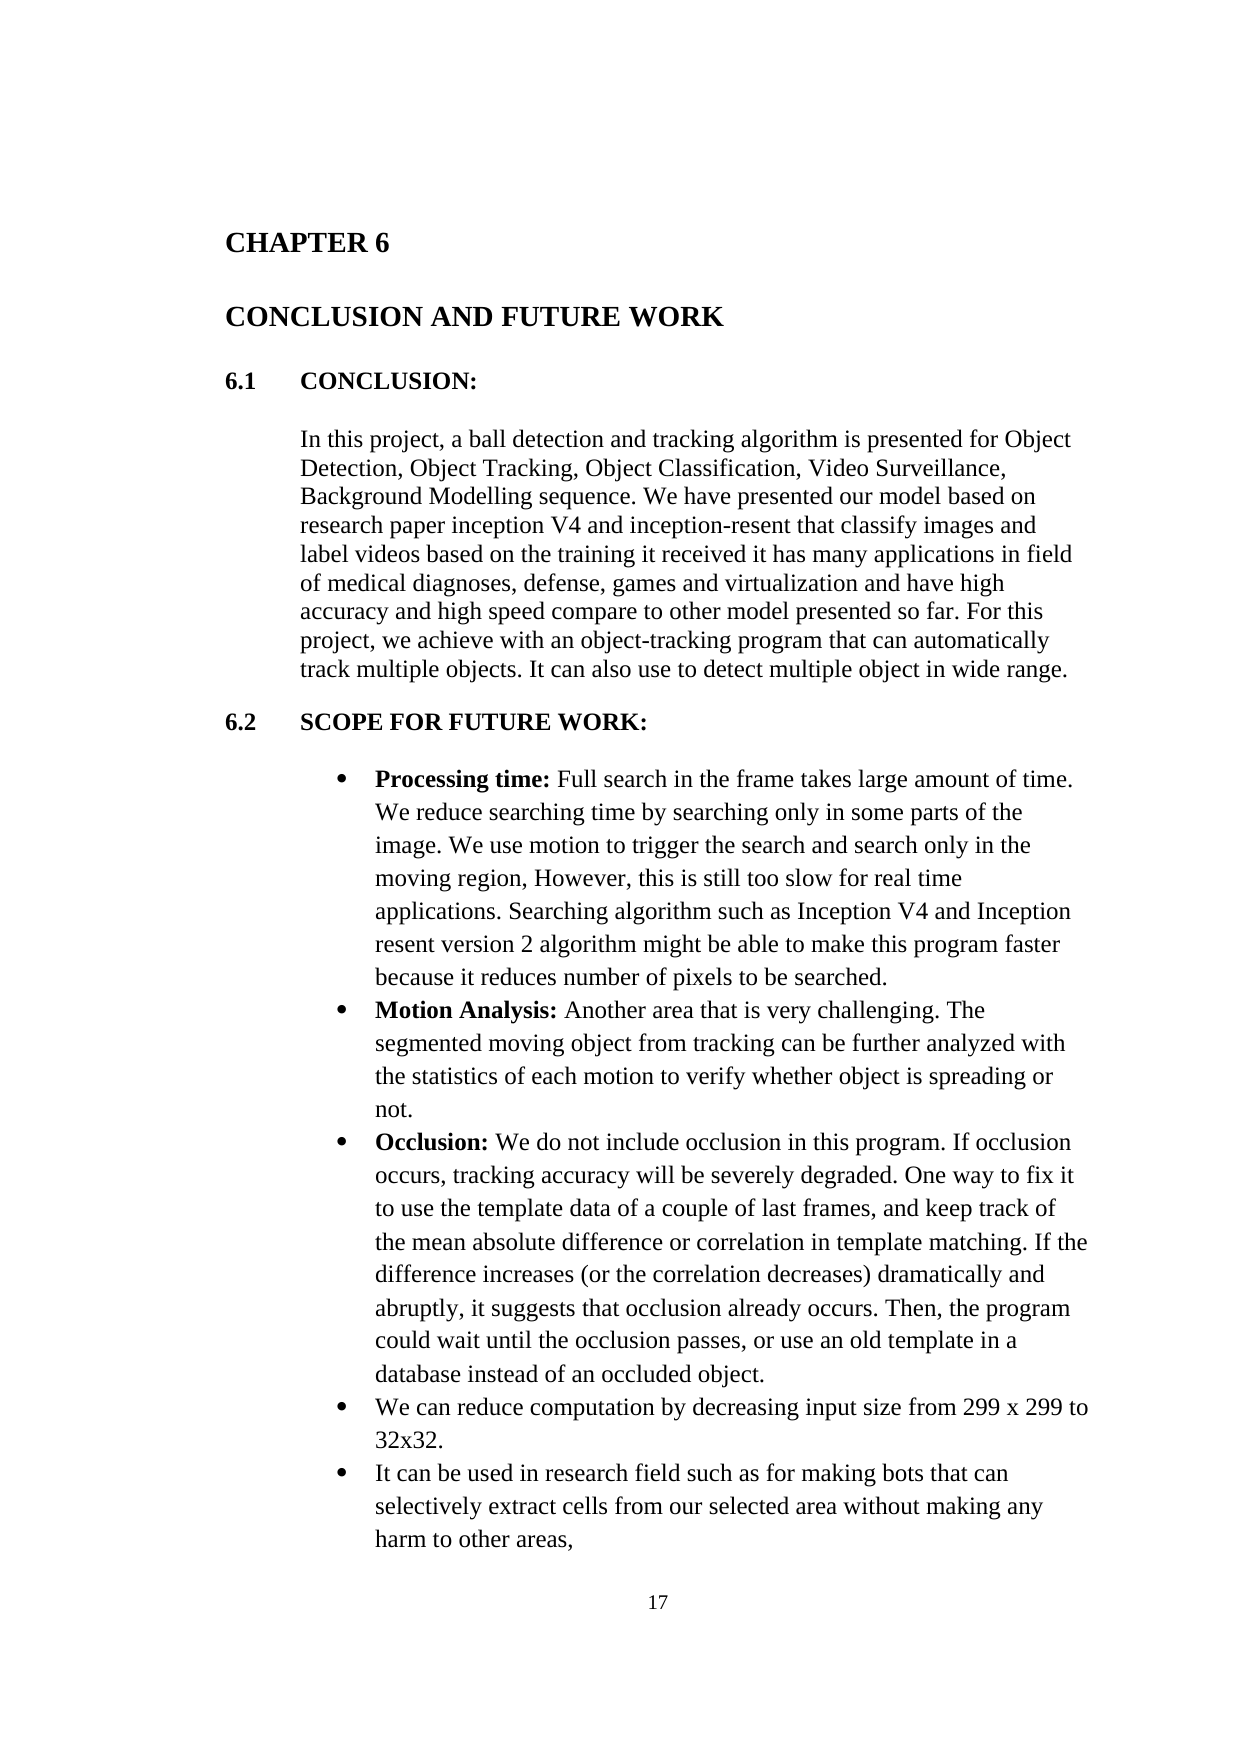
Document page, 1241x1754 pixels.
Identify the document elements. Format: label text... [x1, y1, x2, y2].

text CONCLUSION AND FUTURE WORK [225, 299, 1090, 333]
list Motion Analysis: Another area that is very challenging. The segmented moving object from tracking can be further analyzed with the statistics of each motion to verify whether object is spreading or not. [337, 995, 1090, 1123]
text CHAPTER 6 [225, 225, 1090, 258]
text 6.2 SCOPE FOR FUTURE WORK: [225, 707, 1090, 736]
list Occlusion: We do not include occlusion in this program. If occlusion occurs, tracking accuracy will be severely degraded. One way to fix it to use the template data of a couple of last frames, and keep track of the mean absolute difference or correlation in template matching. If the difference increases (or the correlation decreases) dramatically and abruptly, it suggests that occlusion already occurs. Then, the program could wait until the occlusion passes, or use an old template in a database instead of an occluded object. [337, 1127, 1090, 1387]
list It can be used in research field such as for making bots that can selectively extract cells from our selected area without making any harm to other areas, [337, 1458, 1090, 1552]
text 6.1 CONCLUSION: [225, 366, 1090, 395]
text In this project, a ball detection and tracking algorithm is presented for Object Detection, Object Tracking, Object Classification, Video Surveillance, Background Modelling sequence. We have presented our model based on research paper inception V4 and inception-resent that classify images and label videos based on the training it received it has many applications in field of medical diagnoses, defense, games and virtualization and have high accuracy and high speed compare to other model presented so far. For this project, we achieve with an object-tracking program that can automatically track multiple objects. It can also use to detect multiple object in wide range. [300, 424, 1090, 683]
list Processing time: Full search in the frame takes large amount of time. We reduce searching time by searching only in some parts of the image. We use motion to trigger the search and search only in the moving region, However, this is still too slow for real time applications. Searching algorithm such as Inception V4 and Inception resent version 2 algorithm might be able to make this program faster because it reduces number of pixels to be searched. [337, 764, 1090, 991]
list We can reduce computation by decreasing input size from 299 x 299 to 32x32. [337, 1392, 1090, 1453]
